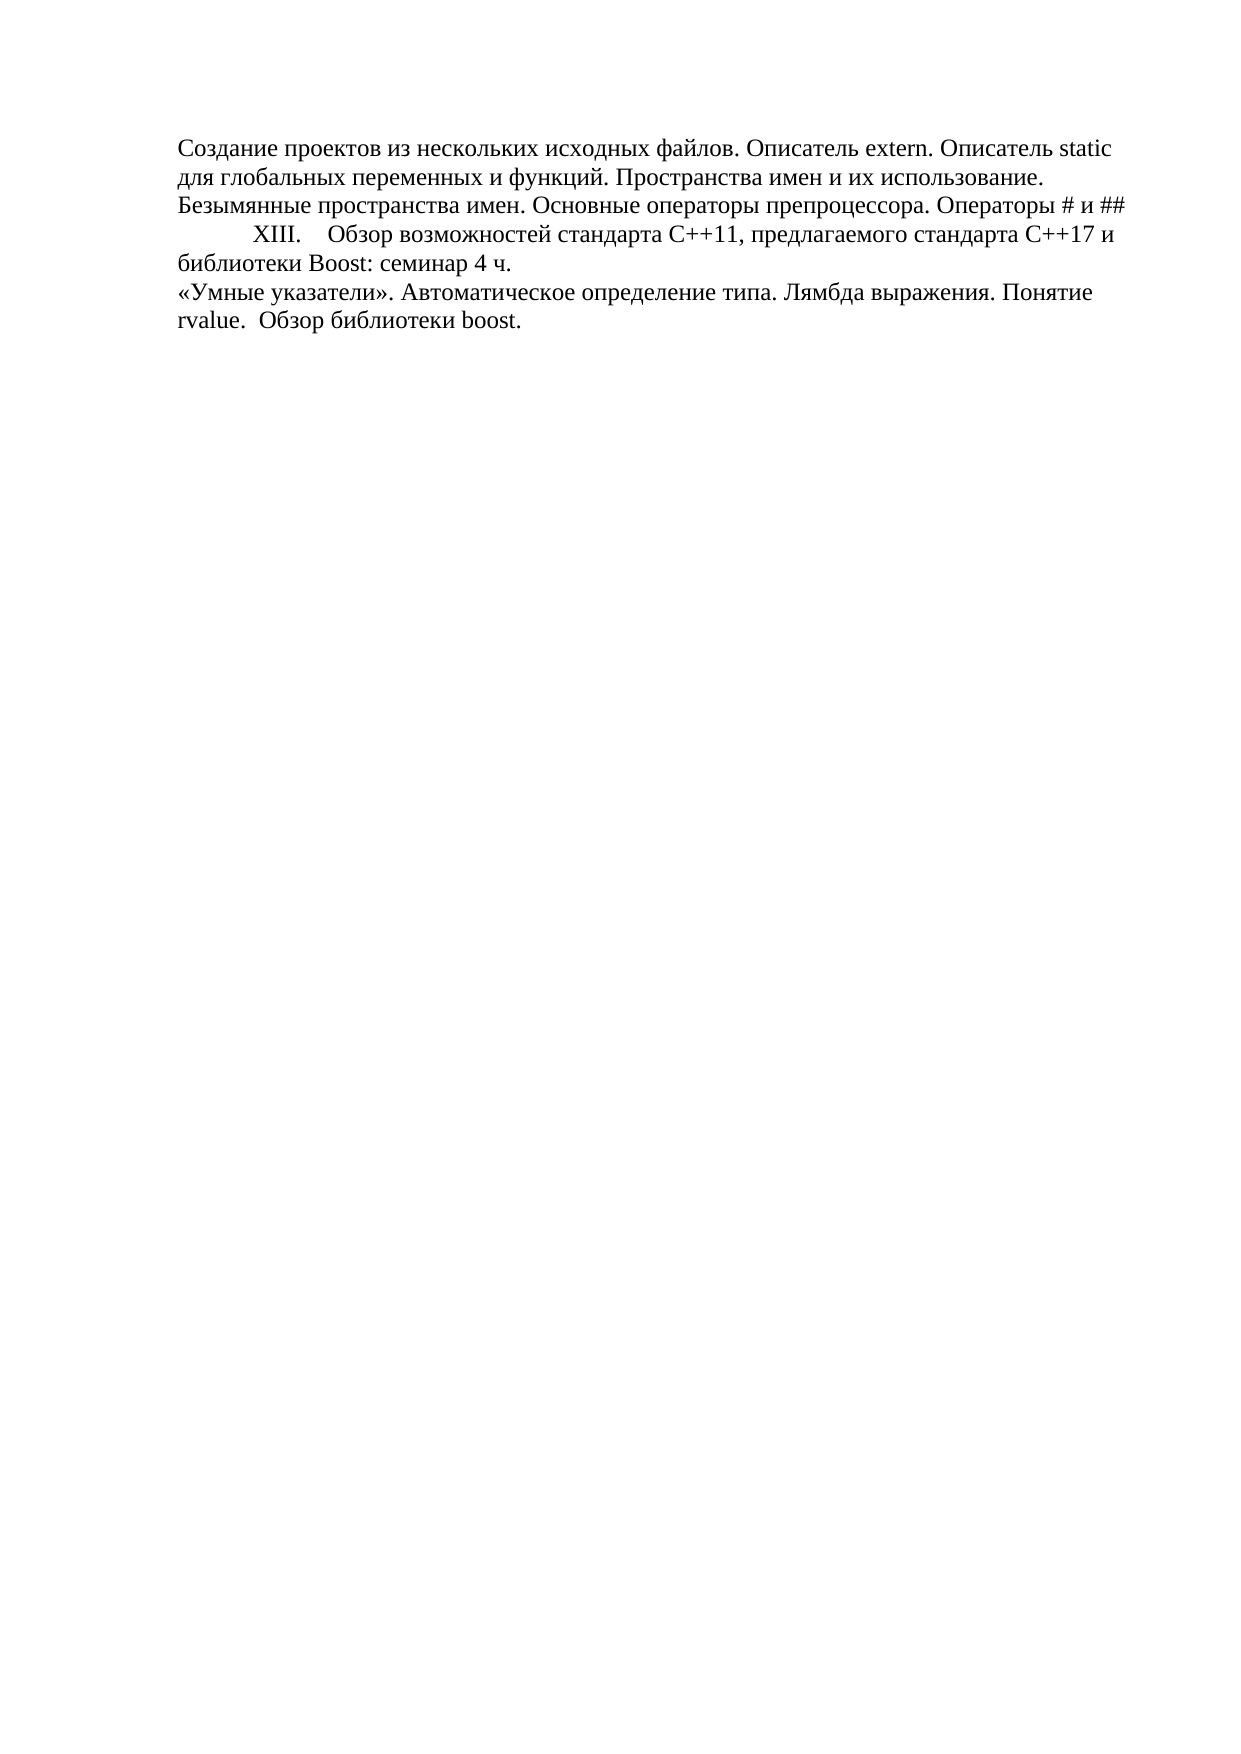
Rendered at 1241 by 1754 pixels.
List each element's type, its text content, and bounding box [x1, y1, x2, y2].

text XIII. Обзор возможностей стандарта C++11, предлагаемого стандарта С++17 и библиотеки Boost: семинар 4 ч. [177, 219, 1152, 277]
text «Умные указатели». Автоматическое определение типа. Лямбда выражения. Понятие rvalue. Обзор библиотеки boost. [177, 277, 1152, 334]
text Создание проектов из нескольких исходных файлов. Описатель extern. Описатель static для глобальных переменных и функций. Пространства имен и их использование. Безымянные пространства имен. Основные операторы препроцессора. Операторы # и ## [177, 133, 1152, 219]
